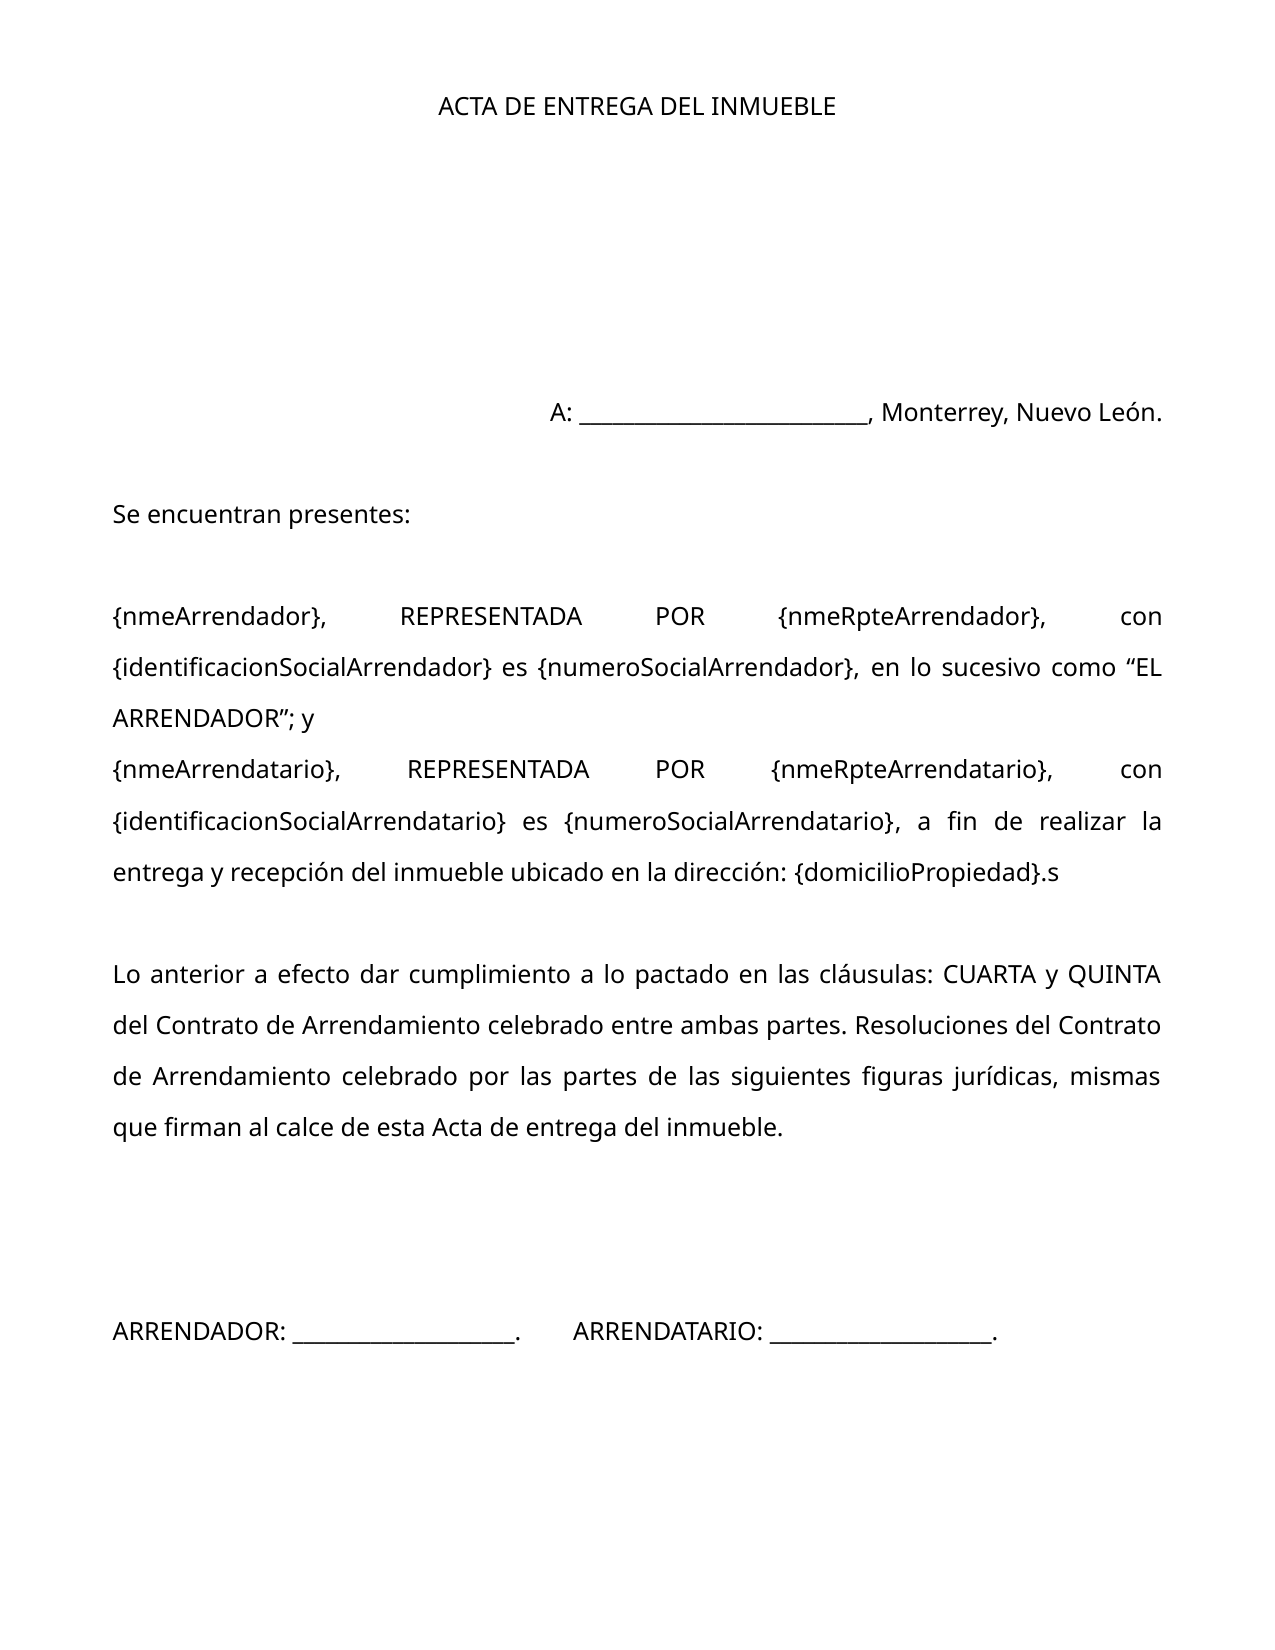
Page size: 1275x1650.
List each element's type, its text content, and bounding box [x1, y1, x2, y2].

text A: __________________________, Monterrey, Nuevo León. [112, 395, 1162, 429]
text {nmeArrendador}, REPRESENTADA POR {nmeRpteArrendador}, con {identificacionSocialArrendador} es {numeroSocialArrendador}, en lo sucesivo como “EL ARRENDADOR”; y [112, 599, 1162, 735]
text Se encuentran presentes: [112, 497, 1162, 531]
text ARRENDADOR: ____________________. ARRENDATARIO: ____________________. [112, 1314, 1162, 1348]
text Lo anterior a efecto dar cumplimiento a lo pactado en las cláusulas: CUARTA y QUINTA del Contrato de Arrendamiento celebrado entre ambas partes. Resoluciones del Contrato de Arrendamiento celebrado por las partes de las siguientes figuras jurídicas, mismas que firman al calce de esta Acta de entrega del inmueble. [112, 956, 1162, 1143]
text {nmeArrendatario}, REPRESENTADA POR {nmeRpteArrendatario}, con {identificacionSocialArrendatario} es {numeroSocialArrendatario}, a fin de realizar la entrega y recepción del inmueble ubicado en la dirección: {domicilioPropiedad}.s [112, 752, 1162, 888]
text ACTA DE ENTREGA DEL INMUEBLE [112, 89, 1162, 123]
